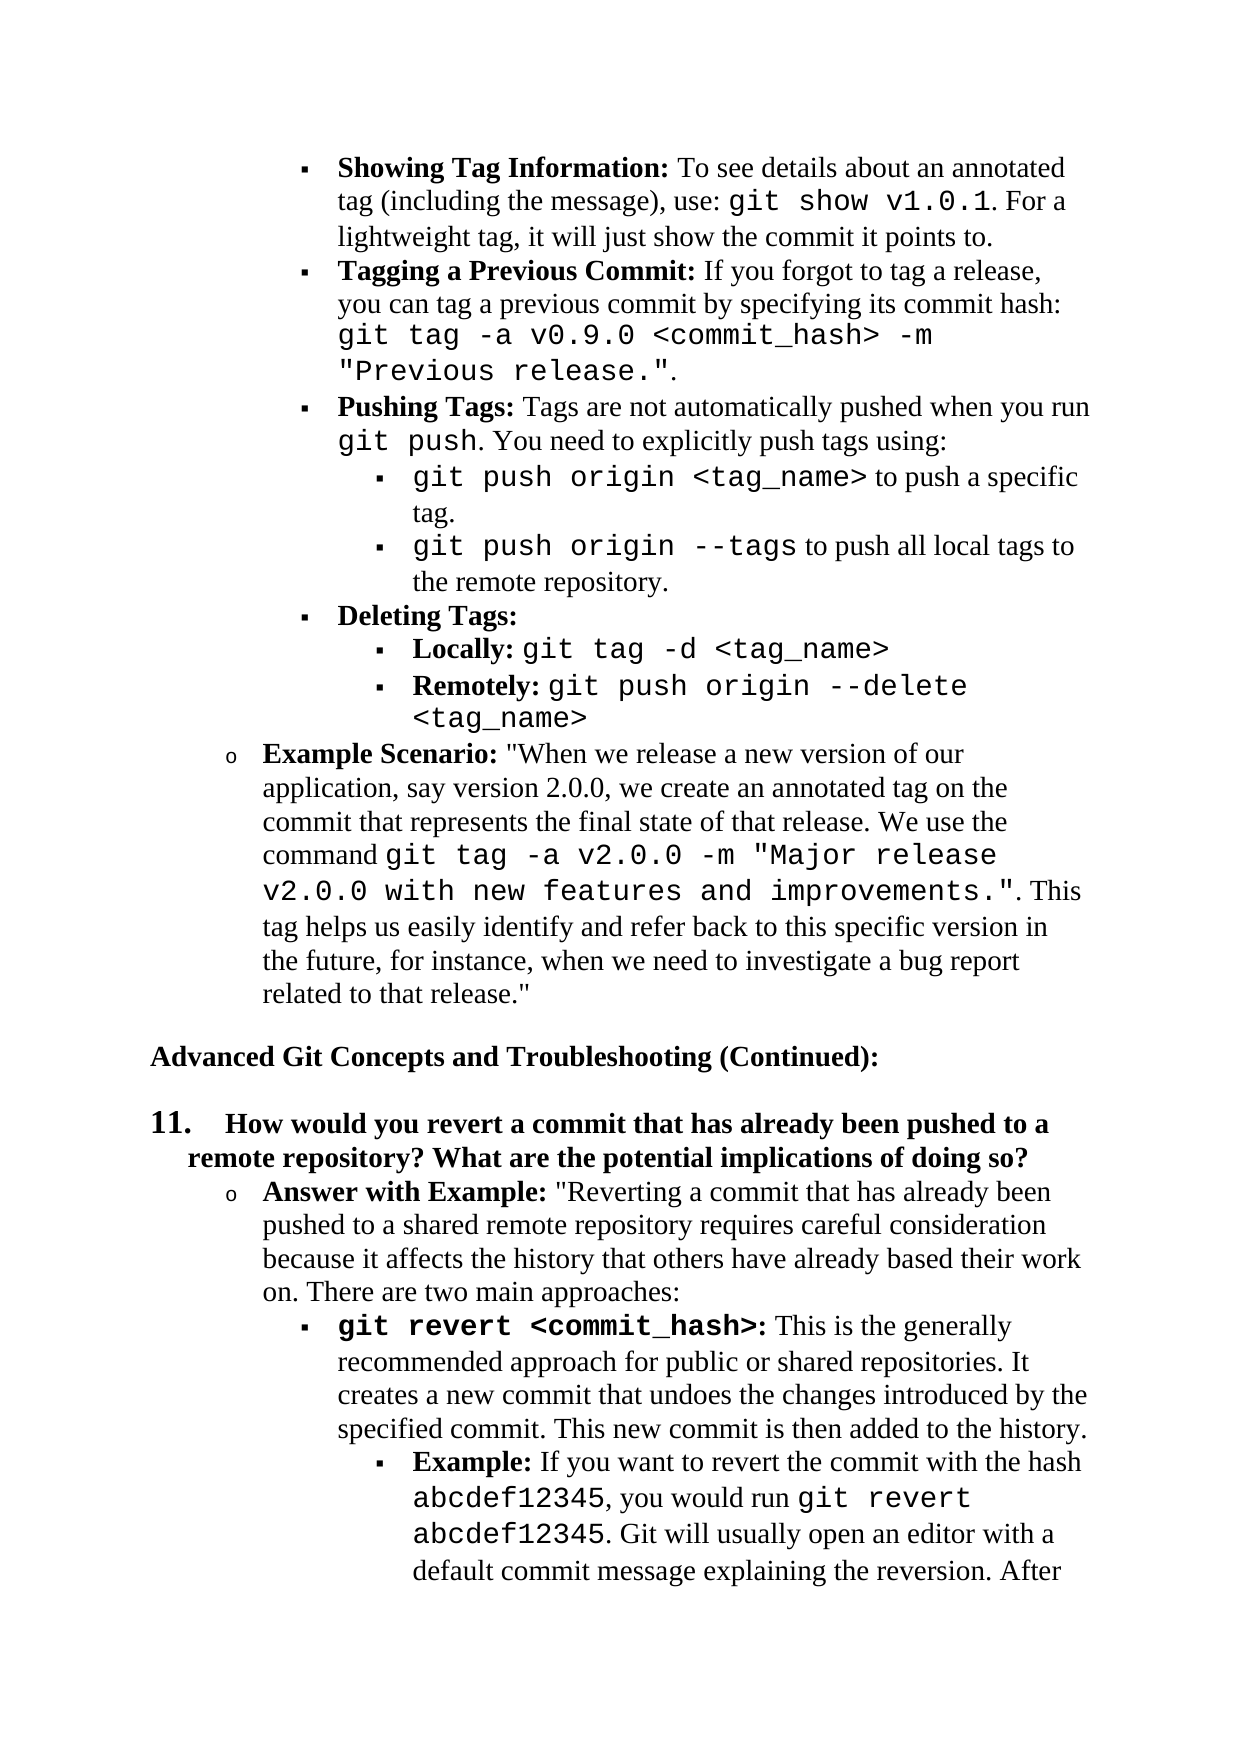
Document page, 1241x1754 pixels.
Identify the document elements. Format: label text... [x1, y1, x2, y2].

list How would you revert a commit that has already been pushed to a remote repository? What are the potential implications of doing so? [150, 1102, 1090, 1174]
text Advanced Git Concepts and Troubleshooting (Continued): [150, 1039, 1090, 1073]
list Example Scenario: "When we release a new version of our application, say version 2.0.0, we create an annotated tag on the commit that represents the final state of that release. We use the command git tag -a v2.0.0 -m "Major release v2.0.0 with new features and improvements.". This tag helps us easily identify and refer back to this specific version in the future, for instance, when we need to investigate a bug report related to that release." [225, 737, 1090, 1010]
list Answer with Example: "Reverting a commit that has already been pushed to a shared remote repository requires careful consideration because it affects the history that others have already based their work on. There are two main approaches: [225, 1174, 1090, 1308]
list git revert <commit_hash>: This is the generally recommended approach for public or shared repositories. It creates a new commit that undoes the changes introduced by the specified commit. This new commit is then added to the history. [300, 1308, 1090, 1444]
list Locally: git tag -d <tag_name> [375, 632, 1090, 668]
list Tagging a Previous Commit: If you forgot to tag a release, you can tag a previous commit by specifying its commit hash: git tag -a v0.9.0 <commit_hash> -m "Previous release.". [300, 253, 1090, 389]
list Pushing Tags: Tags are not automatically pushed when you run git push. You need to explicitly push tags using: [300, 389, 1090, 459]
list git push origin --tags to push all local tags to the remote repository. [375, 528, 1090, 598]
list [375, 1444, 1090, 1586]
list Showing Tag Information: To see details about an annotated tag (including the message), use: git show v1.0.1. For a lightweight tag, it will just show the commit it points to. [300, 150, 1090, 253]
list git push origin <tag_name> to push a specific tag. [375, 459, 1090, 528]
list Deleting Tags: [300, 598, 1090, 632]
list Remotely: git push origin --delete <tag_name> [375, 668, 1090, 737]
